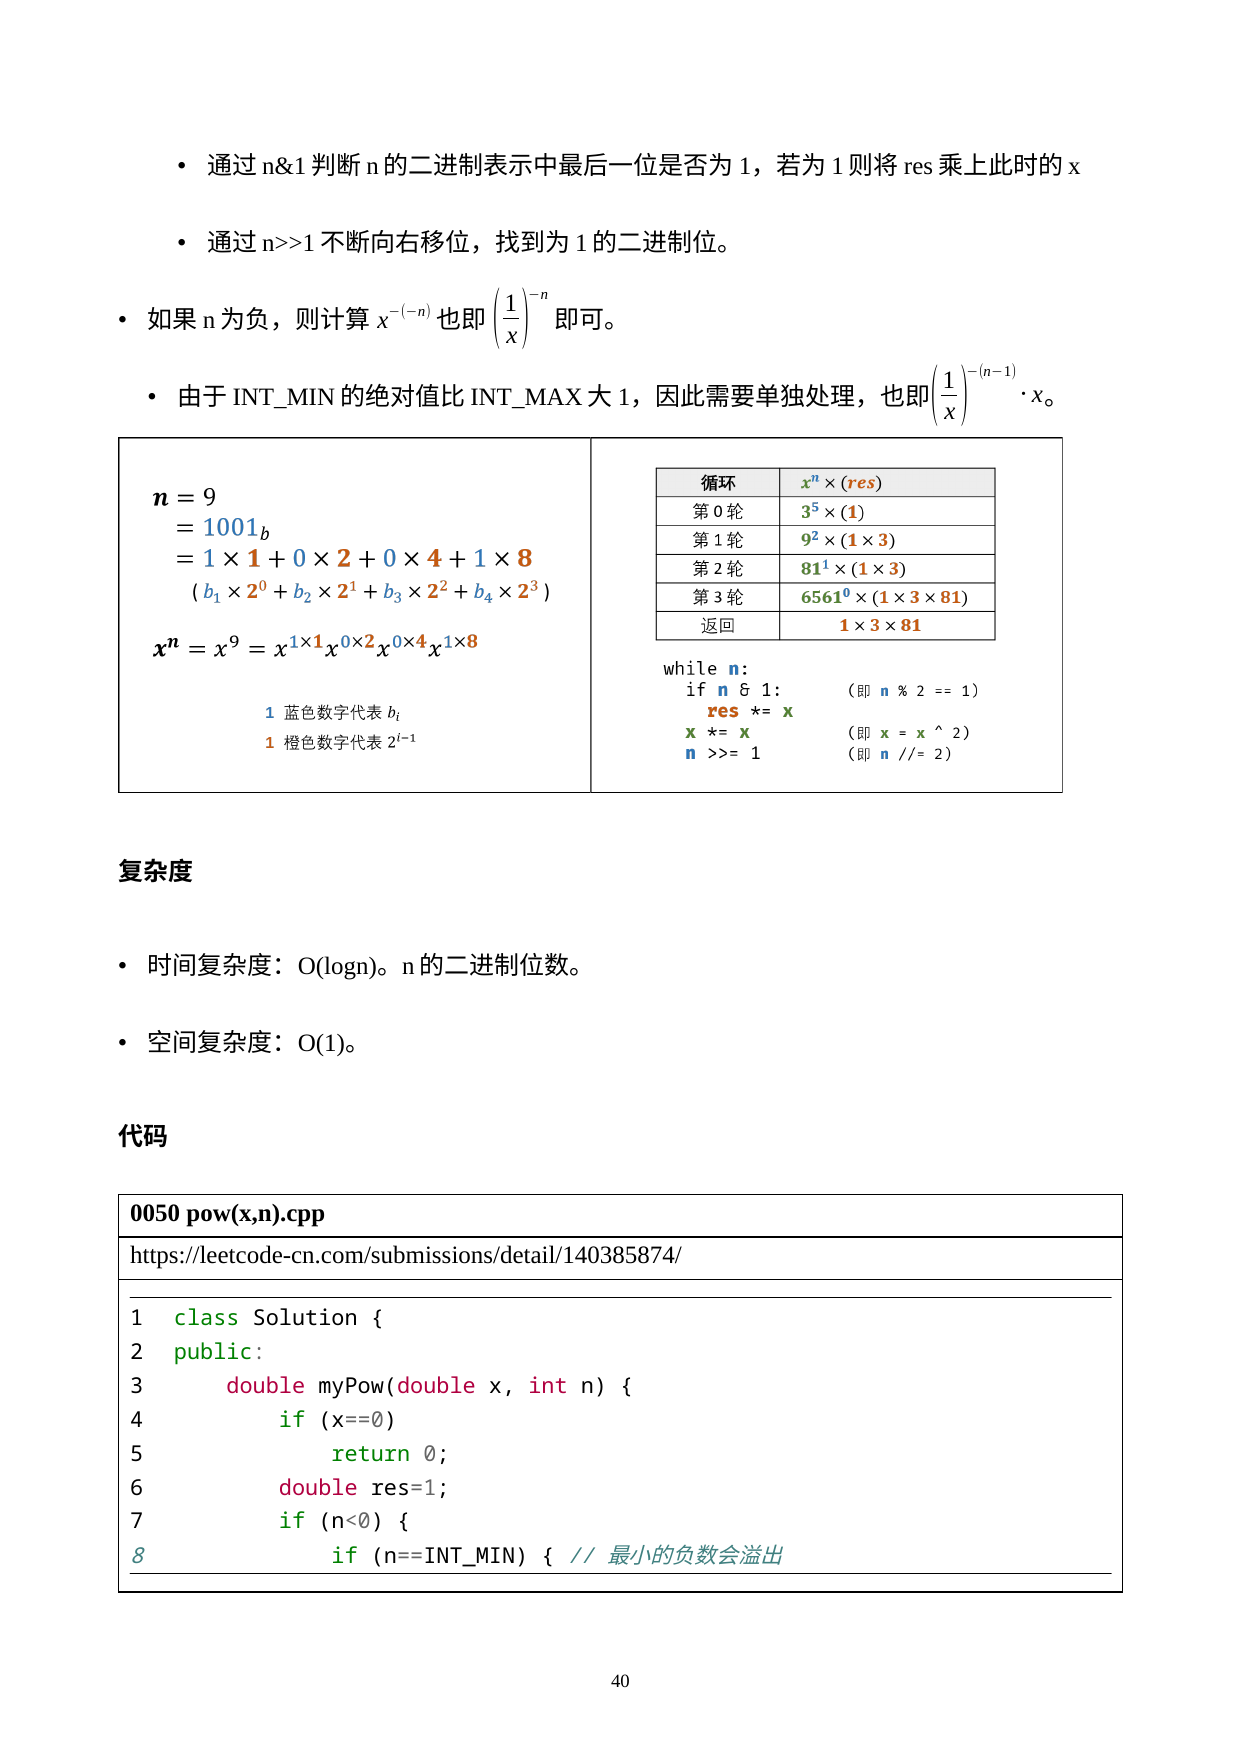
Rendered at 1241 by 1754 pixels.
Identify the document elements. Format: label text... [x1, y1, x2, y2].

text 时间复杂度：O(logn)。n的二进制位数。 [118, 929, 1122, 997]
subtitle 复杂度 [118, 836, 1097, 903]
text 通过n>>1不断向右移位，找到为1的二进制位。 [177, 207, 1122, 275]
text 如果n为负，则计算 也即 即可。 [118, 284, 1122, 352]
table_header 0050 pow(x,n).cpp [119, 1195, 1122, 1236]
picture [118, 437, 1063, 793]
subtitle 代码 [118, 1100, 1097, 1168]
text 空间复杂度：O(1)。 [118, 1006, 1122, 1074]
text 通过n&1判断n的二进制表示中最后一位是否为1，若为1则将res乘上此时的x [177, 130, 1122, 198]
table_cell https://leetcode-cn.com/submissions/detail/140385874/ [119, 1238, 1122, 1278]
text 由于INT_MIN的绝对值比INT_MAX大1，因此需要单独处理，也即。 [148, 361, 1122, 429]
